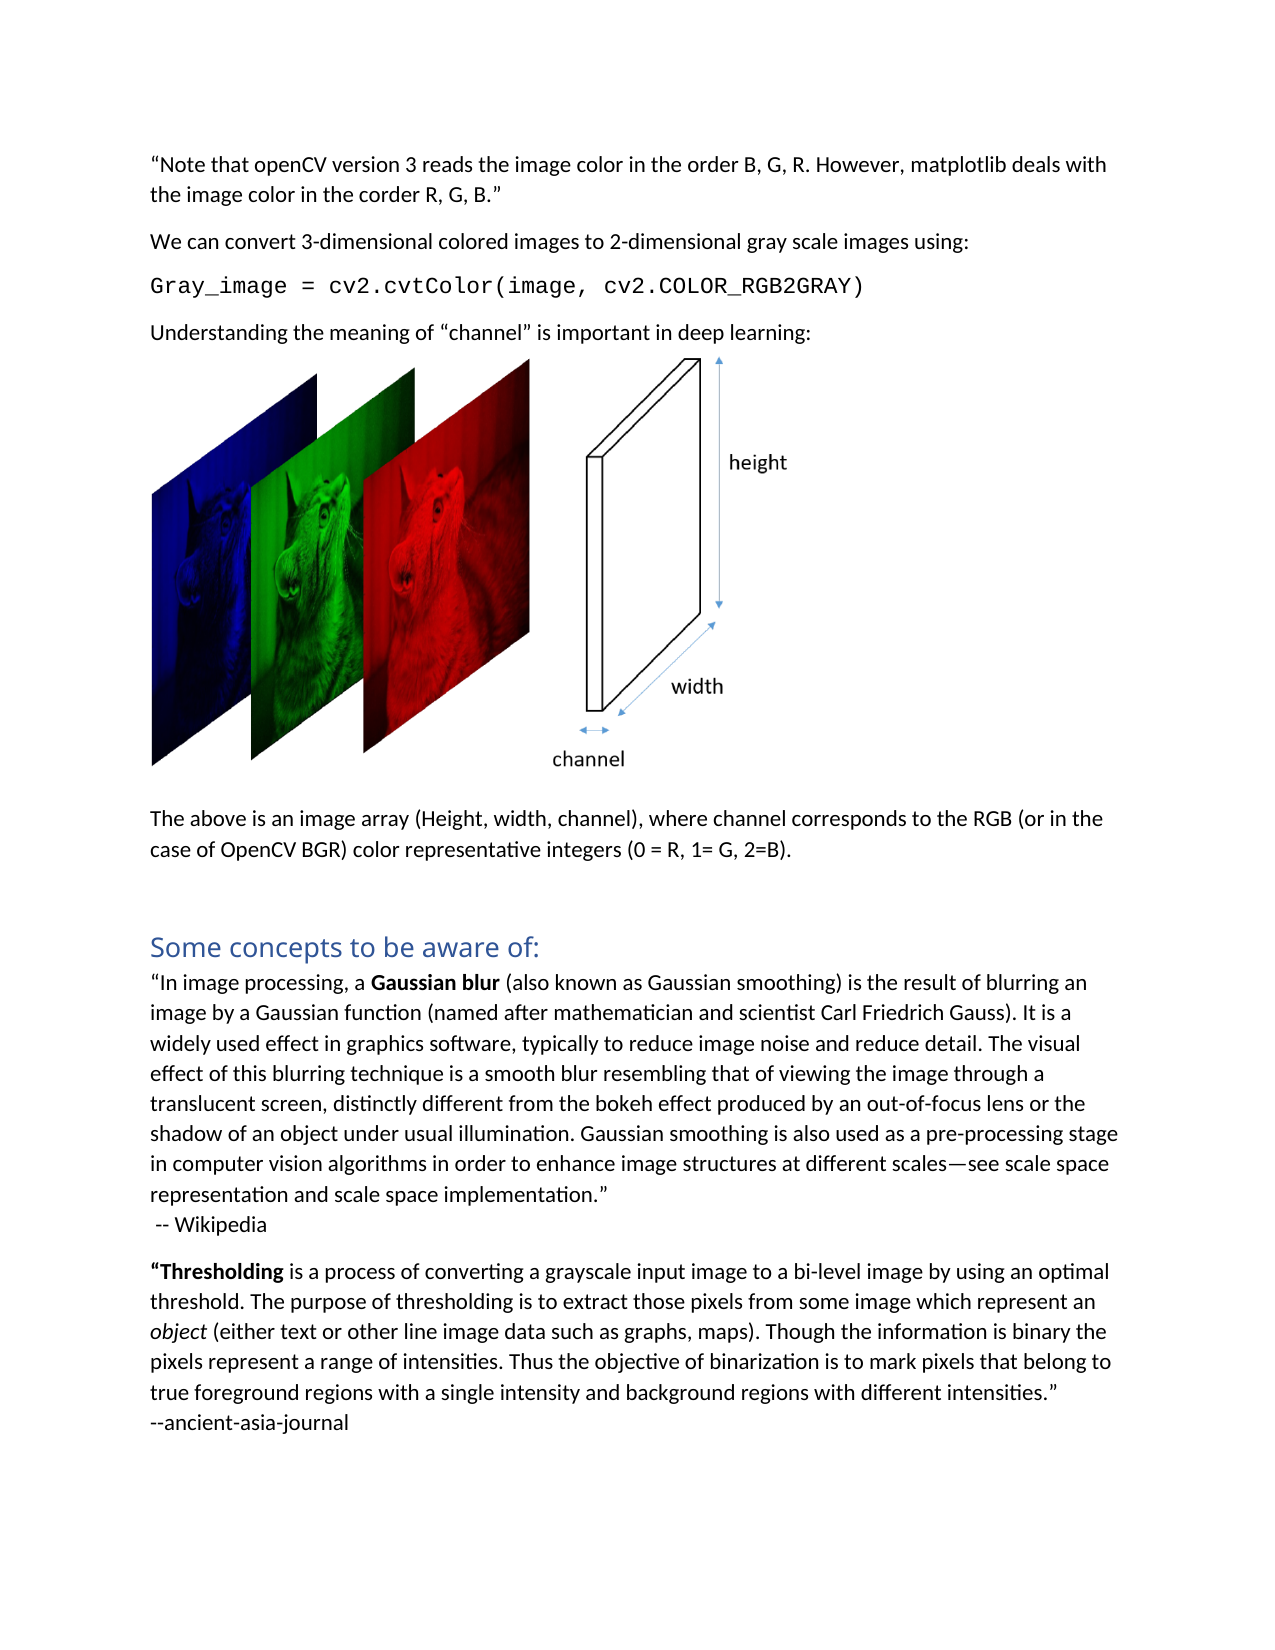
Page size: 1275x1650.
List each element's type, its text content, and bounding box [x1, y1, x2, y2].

picture [150, 348, 800, 786]
text The above is an image array (Height, width, channel), where channel corresponds to the RGB (or in the case of OpenCV BGR) color representative integers (0 = R, 1= G, 2=B). [150, 804, 1125, 863]
text “Thresholding is a process of converting a grayscale input image to a bi-level image by using an optimal threshold. The purpose of thresholding is to extract those pixels from some image which represent an object (either text or other line image data such as graphs, maps). Though the information is binary the pixels represent a range of intensities. Thus the objective of binarization is to mark pixels that belong to true foreground regions with a single intensity and background regions with different intensities.” --ancient-asia-journal [150, 1257, 1125, 1436]
text Gray_image = cv2.cvtColor(image, cv2.COLOR_RGB2GRAY) [150, 274, 1125, 300]
text “In image processing, a Gaussian blur (also known as Gaussian smoothing) is the result of blurring an image by a Gaussian function (named after mathematician and scientist Carl Friedrich Gauss). It is a widely used effect in graphics software, typically to reduce image noise and reduce detail. The visual effect of this blurring technique is a smooth blur resembling that of viewing the image through a translucent screen, distinctly different from the bokeh effect produced by an out-of-focus lens or the shadow of an object under usual illumination. Gaussian smoothing is also used as a pre-processing stage in computer vision algorithms in order to enhance image structures at different scales—see scale space representation and scale space implementation.” -- Wikipedia [150, 968, 1125, 1238]
subtitle Some concepts to be aware of: [150, 928, 1125, 965]
text “Note that openCV version 3 reads the image color in the order B, G, R. However, matplotlib deals with the image color in the corder R, G, B.” [150, 150, 1125, 208]
text We can convert 3-dimensional colored images to 2-dimensional gray scale images using: [150, 227, 1125, 255]
